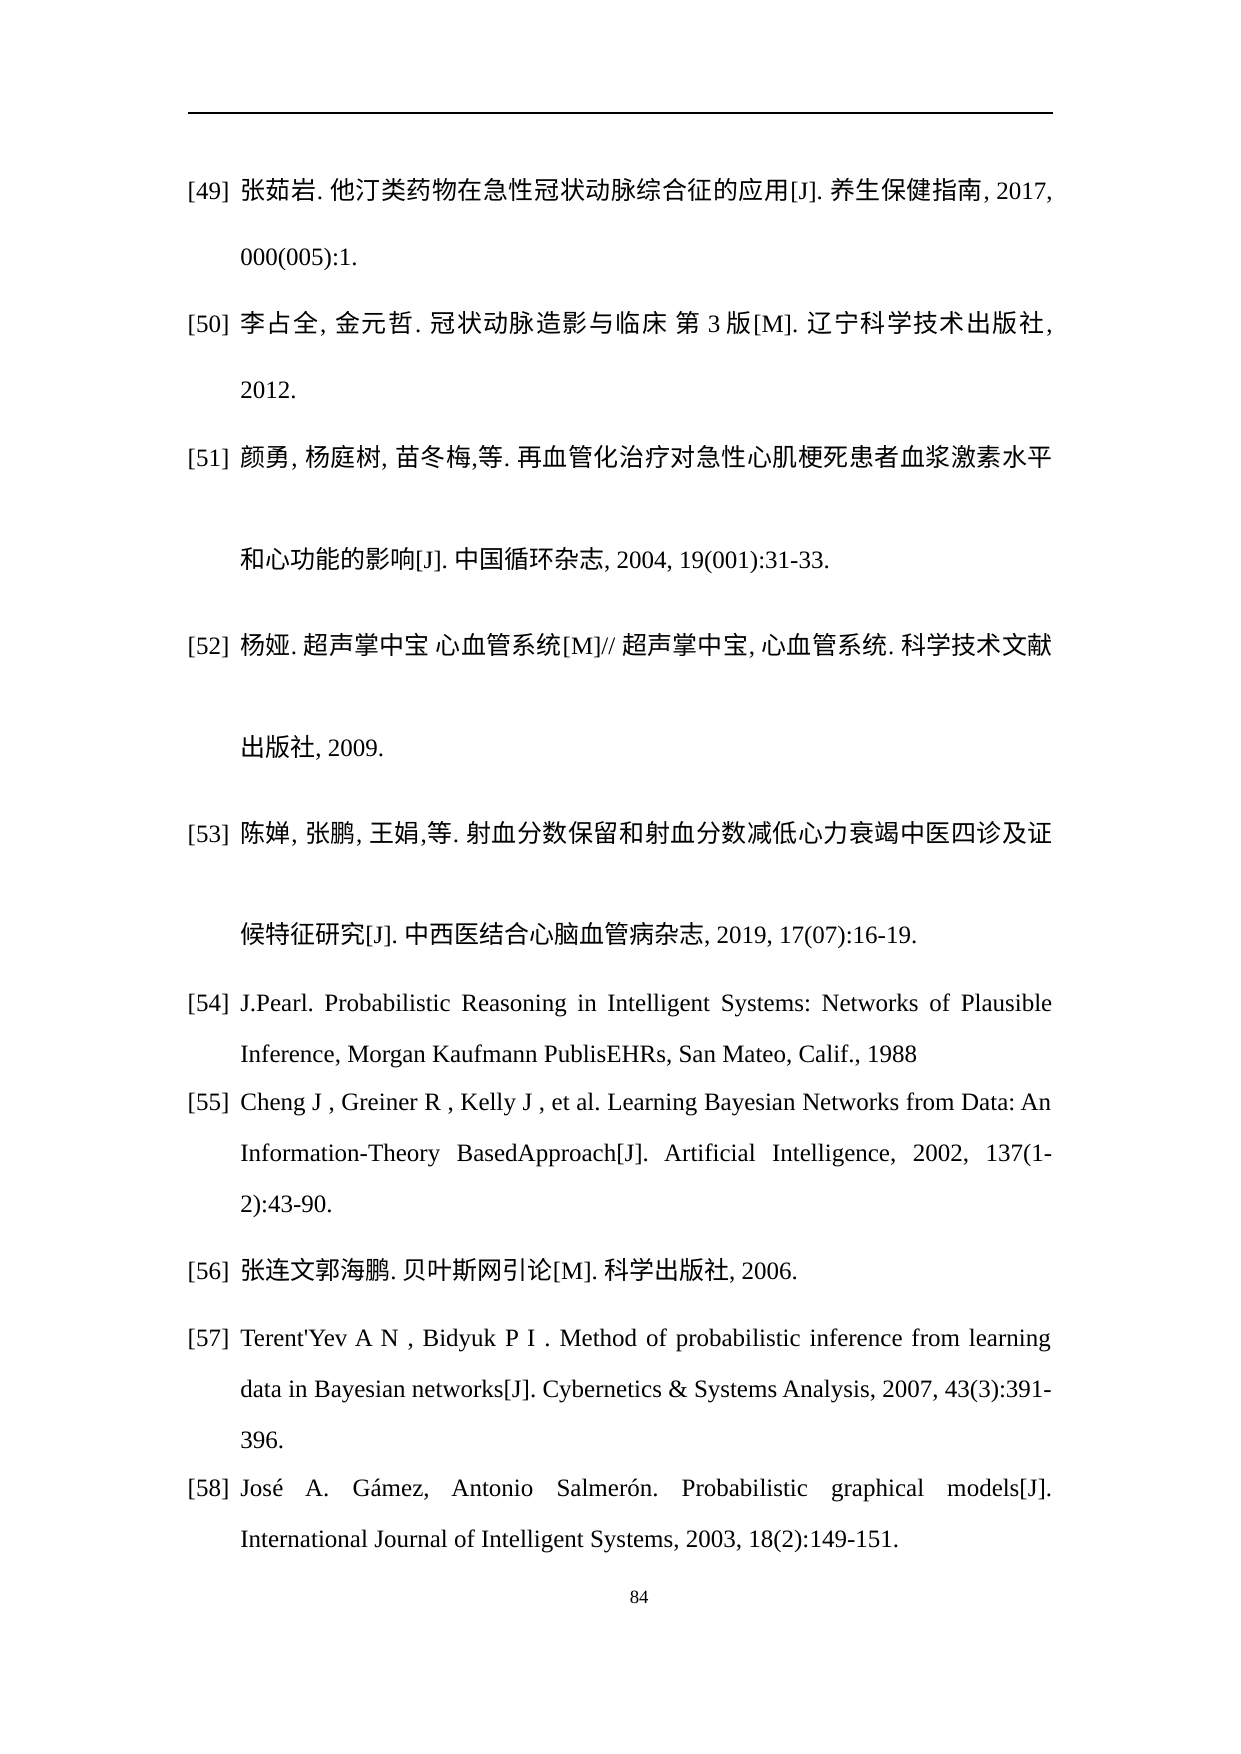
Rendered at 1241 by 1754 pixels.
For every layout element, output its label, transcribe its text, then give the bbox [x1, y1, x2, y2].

list 杨娅. 超声掌中宝 心血管系统[M]// 超声掌中宝, 心血管系统. 科学技术文献出版社, 2009. [187, 609, 1053, 779]
list 张连文郭海鹏. 贝叶斯网引论[M]. 科学出版社, 2006. [187, 1234, 1053, 1302]
list 颜勇, 杨庭树, 苗冬梅,等. 再血管化治疗对急性心肌梗死患者血浆激素水平和心功能的影响[J]. 中国循环杂志, 2004, 19(001):31-33. [187, 421, 1053, 591]
list 陈婵, 张鹏, 王娟,等. 射血分数保留和射血分数减低心力衰竭中医四诊及证候特征研究[J]. 中西医结合心脑血管病杂志, 2019, 17(07):16-19. [187, 797, 1053, 967]
list 张茹岩. 他汀类药物在急性冠状动脉综合征的应用[J]. 养生保健指南, 2017, 000(005):1. [187, 155, 1053, 274]
list 李占全, 金元哲. 冠状动脉造影与临床 第3版[M]. 辽宁科学技术出版社, 2012. [187, 288, 1053, 407]
list Cheng J , Greiner R , Kelly J , et al. Learning Bayesian Networks from Data: An Information-Theory BasedApproach[J]. Artificial Intelligence, 2002, 137(1-2):43-90. [187, 1084, 1053, 1220]
list José A. Gámez, Antonio Salmerón. Probabilistic graphical models[J]. International Journal of Intelligent Systems, 2003, 18(2):149-151. [187, 1471, 1053, 1556]
list J.Pearl. Probabilistic Reasoning in Intelligent Systems: Networks of Plausible Inference, Morgan Kaufmann PublisEHRs, San Mateo, Calif., 1988 [187, 985, 1053, 1070]
list Terent'Yev A N , Bidyuk P I . Method of probabilistic inference from learning data in Bayesian networks[J]. Cybernetics & Systems Analysis, 2007, 43(3):391-396. [187, 1321, 1053, 1456]
